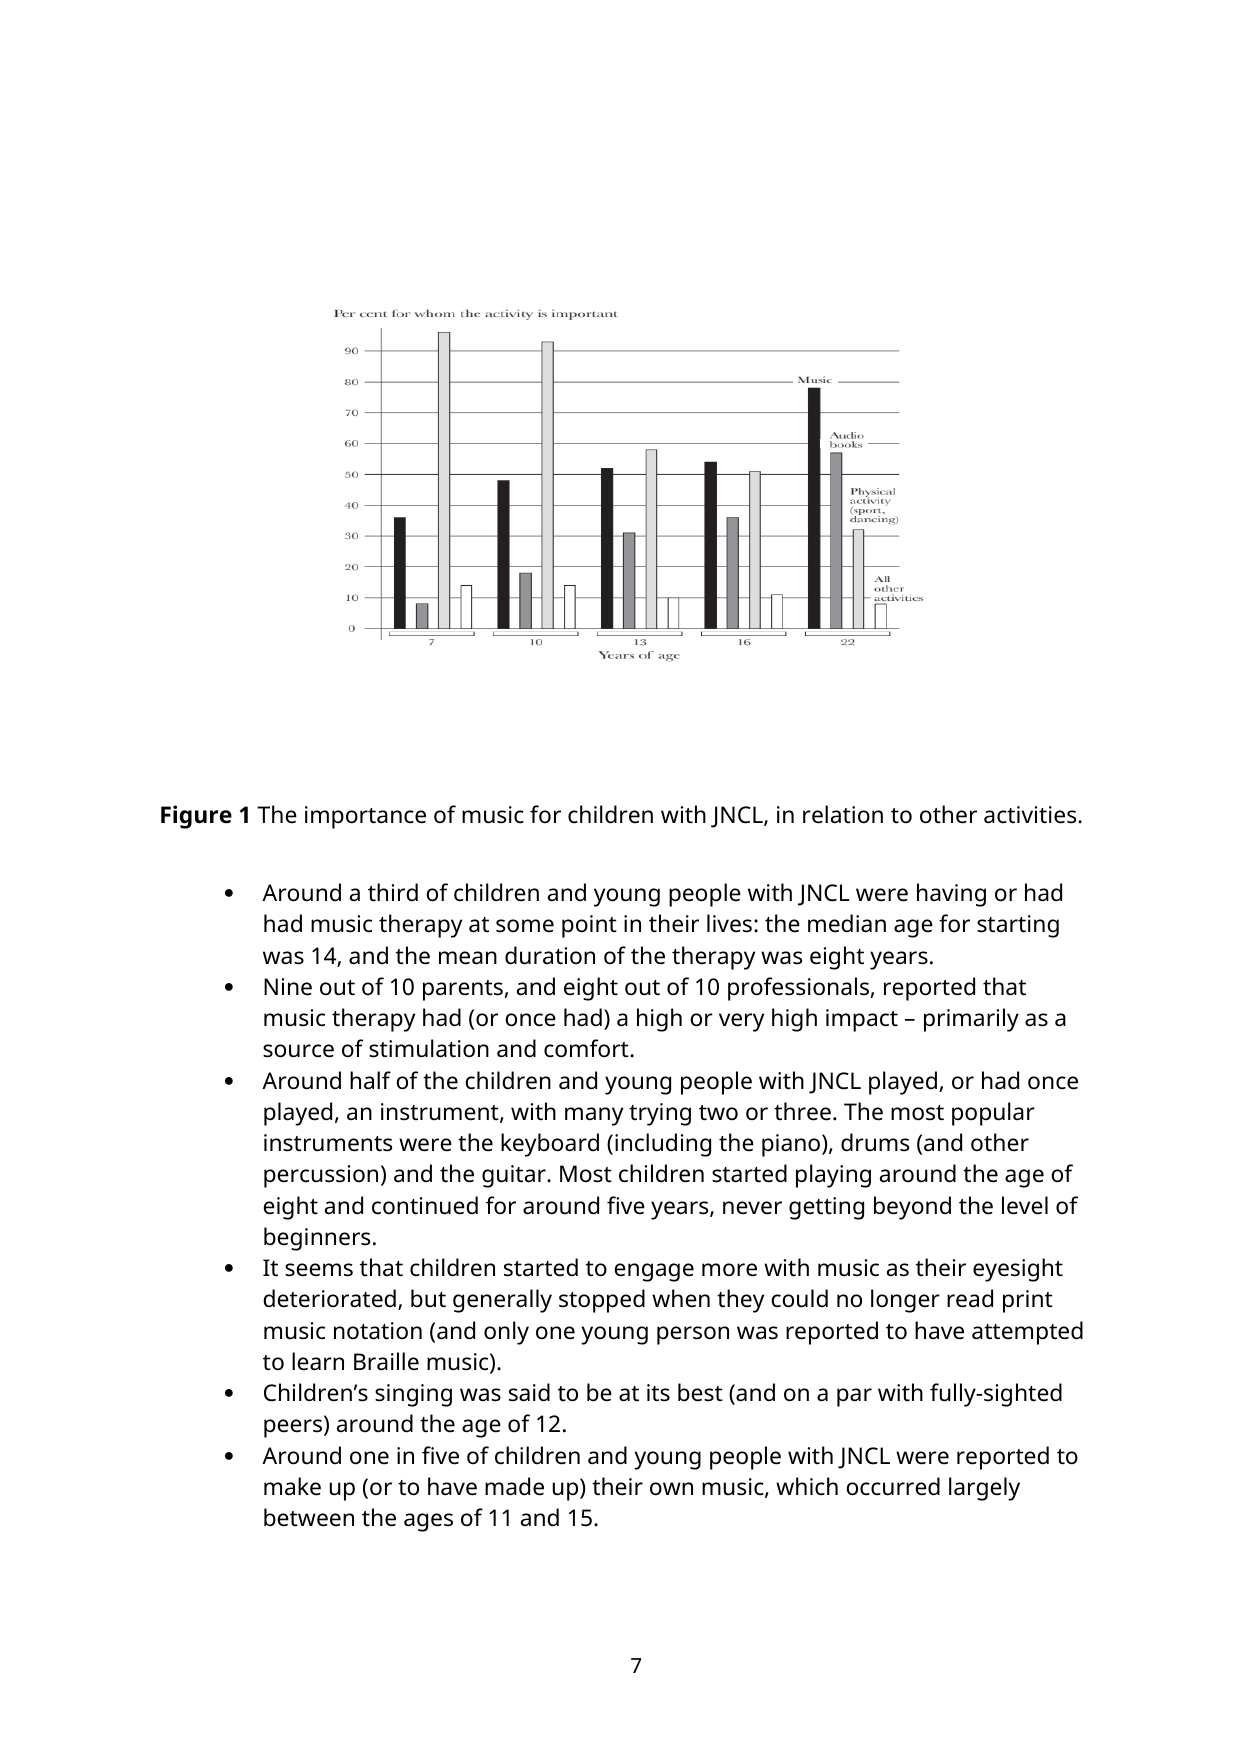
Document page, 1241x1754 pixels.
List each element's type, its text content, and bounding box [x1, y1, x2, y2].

text Figure 1 The importance of music for children with JNCL, in relation to other activities. [150, 799, 1093, 830]
list Around a third of children and young people with JNCL were having or had had music therapy at some point in their lives: the median age for starting was 14, and the mean duration of the therapy was eight years. [225, 877, 1093, 971]
list Around one in five of children and young people with JNCL were reported to make up (or to have made up) their own music, which occurred largely between the ages of 11 and 15. [225, 1440, 1093, 1533]
list Around half of the children and young people with JNCL played, or had once played, an instrument, with many trying two or three. The most popular instruments were the keyboard (including the piano), drums (and other percussion) and the guitar. Most children started playing around the age of eight and continued for around five years, never getting beyond the level of beginners. [225, 1065, 1093, 1252]
list Children’s singing was said to be at its best (and on a par with fully-sighted peers) around the age of 12. [225, 1377, 1093, 1440]
list Nine out of 10 parents, and eight out of 10 professionals, reported that music therapy had (or once had) a high or very high impact – primarily as a source of stimulation and comfort. [225, 971, 1093, 1065]
list It seems that children started to engage more with music as their eyesight deteriorated, but generally stopped when they could no longer read print music notation (and only one young person was reported to have attempted to learn Braille music). [225, 1252, 1093, 1377]
